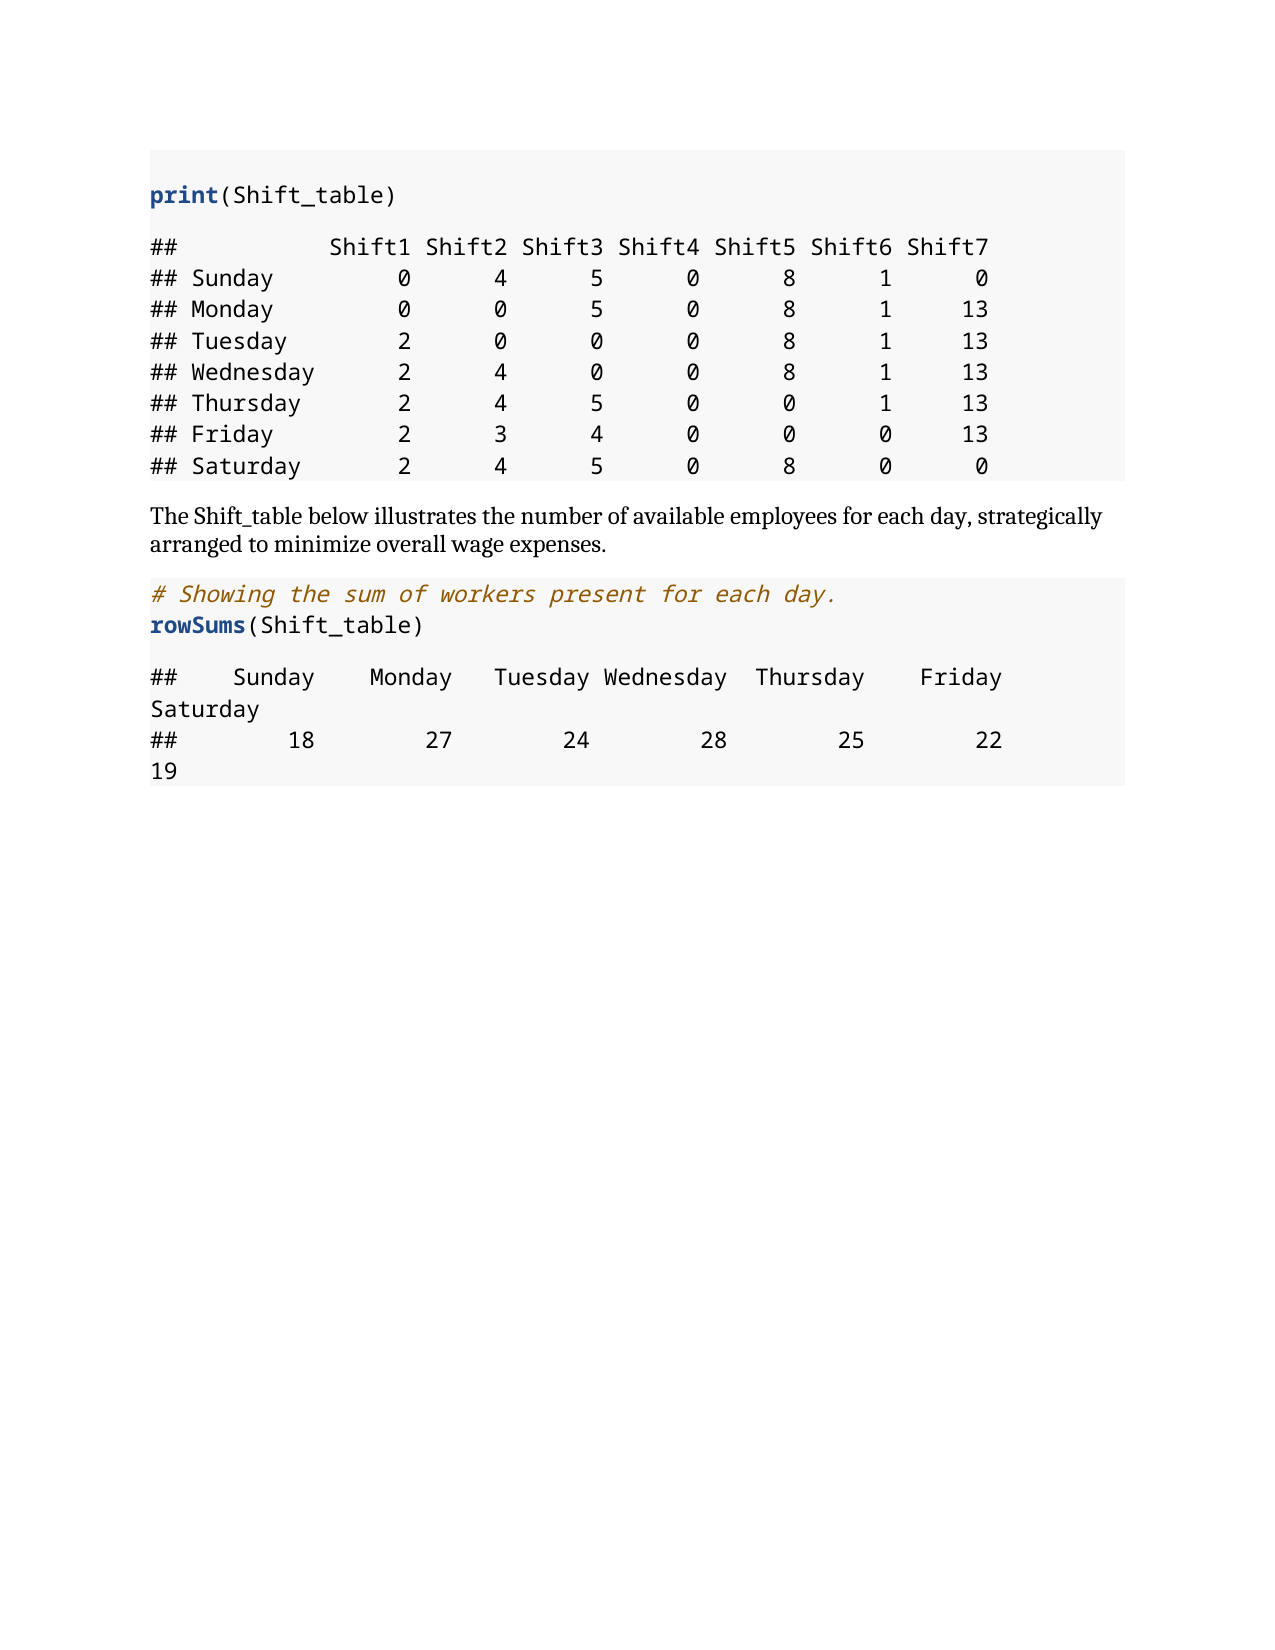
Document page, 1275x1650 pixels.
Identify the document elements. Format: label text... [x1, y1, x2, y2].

text # Showing the sum of workers present for each day. rowSums(Shift_table) [425, 578, 1125, 640]
text The Shift_table below illustrates the number of available employees for each day, strategically arranged to minimize overall wage expenses. [150, 502, 1125, 559]
text ## Shift1 Shift2 Shift3 Shift4 Shift5 Shift6 Shift7 ## Sunday 0 4 5 0 8 1 0 ## Monday 0 0 5 0 8 1 13 ## Tuesday 2 0 0 0 8 1 13 ## Wednesday 2 4 0 0 8 1 13 ## Thursday 2 4 5 0 0 1 13 ## Friday 2 3 4 0 0 0 13 ## Saturday 2 4 5 0 8 0 0 [150, 231, 1125, 481]
text ## Sunday Monday Tuesday Wednesday Thursday Friday Saturday ## 18 27 24 28 25 22 19 [150, 661, 1125, 786]
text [150, 150, 1125, 210]
